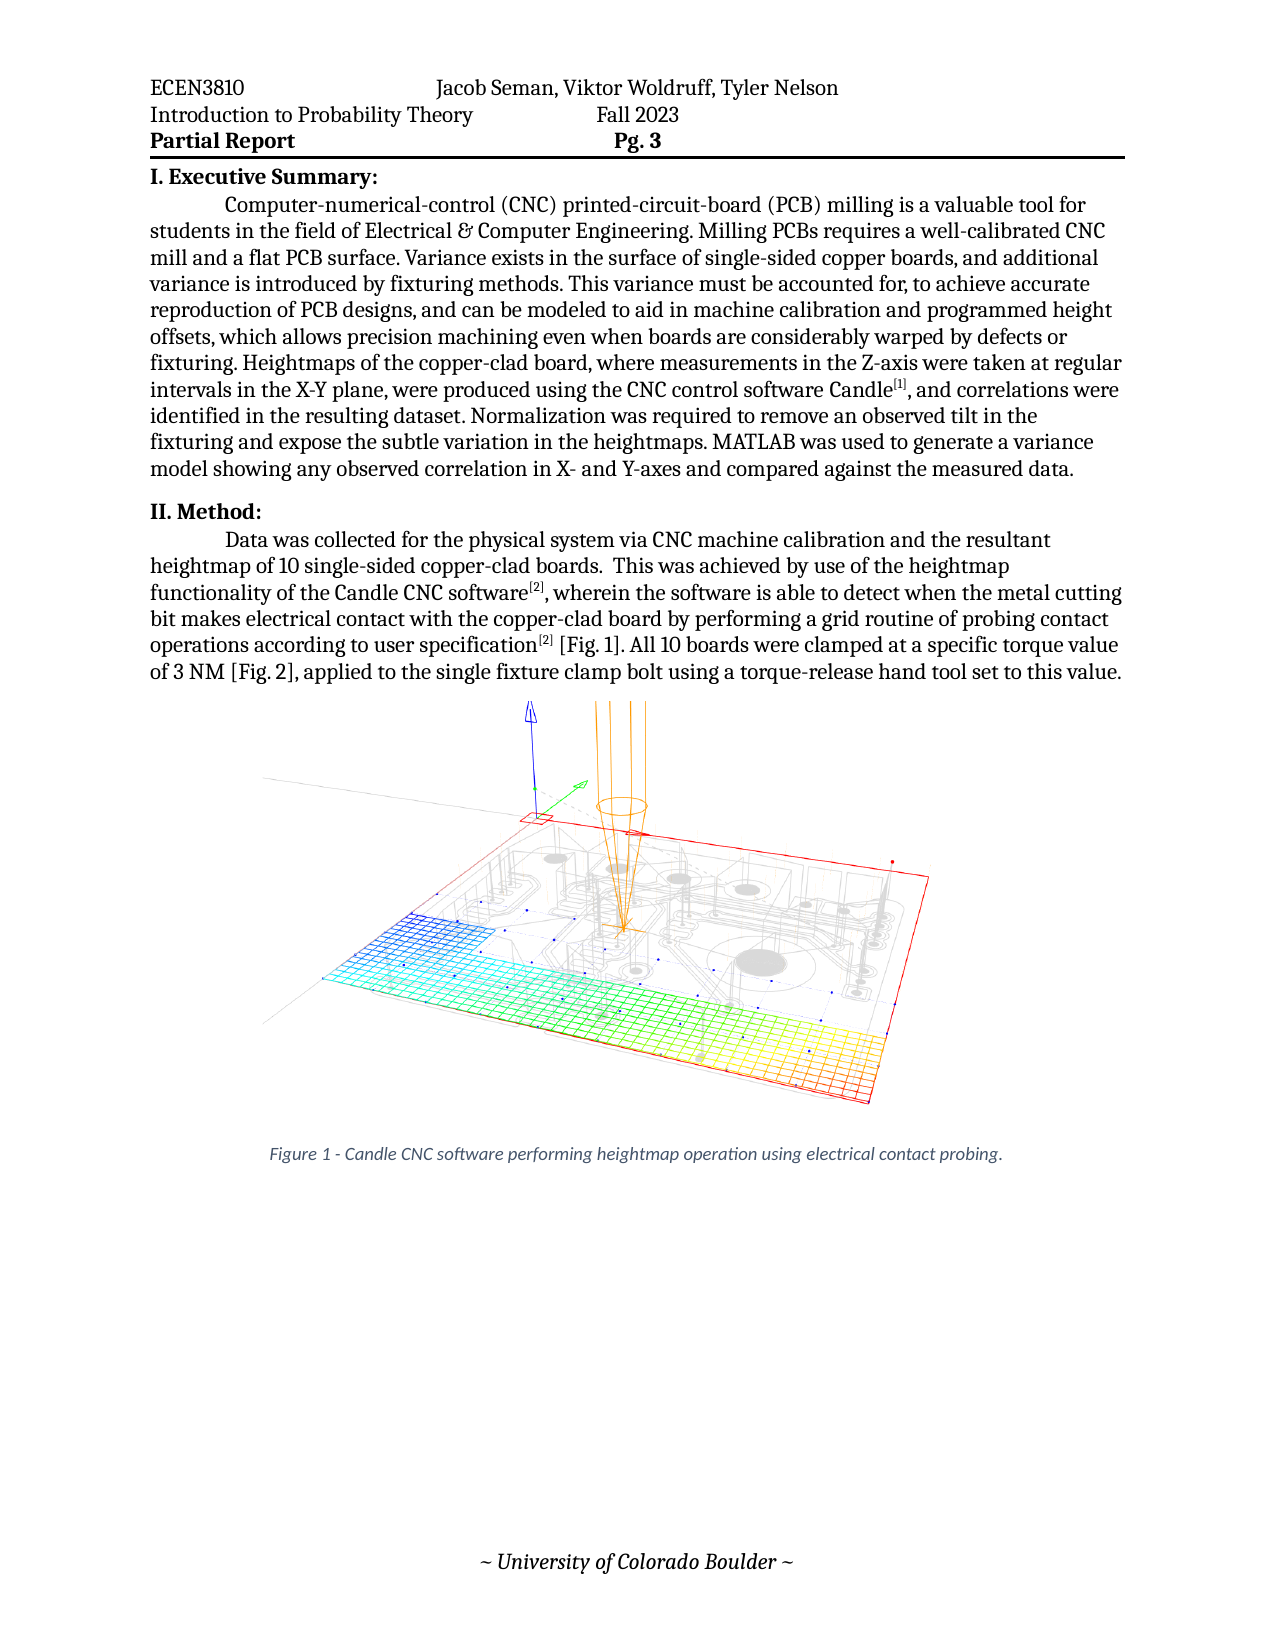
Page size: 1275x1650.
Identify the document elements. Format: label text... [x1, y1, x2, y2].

text Computer-numerical-control (CNC) printed-circuit-board (PCB) milling is a valuable tool for students in the field of Electrical & Computer Engineering. Milling PCBs requires a well-calibrated CNC mill and a flat PCB surface. Variance exists in the surface of single-sided copper boards, and additional variance is introduced by fixturing methods. This variance must be accounted for, to achieve accurate reproduction of PCB designs, and can be modeled to aid in machine calibration and programmed height offsets, which allows precision machining even when boards are considerably warped by defects or fixturing. Heightmaps of the copper-clad board, where measurements in the Z-axis were taken at regular intervals in the X-Y plane, were produced using the CNC control software Candle[1], and correlations were identified in the resulting dataset. Normalization was required to remove an observed tilt in the fixturing and expose the subtle variation in the heightmaps. MATLAB was used to generate a variance model showing any observed correlation in X- and Y-axes and compared against the measured data. [150, 192, 1125, 482]
text Data was collected for the physical system via CNC machine calibration and the resultant heightmap of 10 single-sided copper-clad boards. This was achieved by use of the heightmap functionality of the Candle CNC software[2], wherein the software is able to detect when the metal cutting bit makes electrical contact with the copper-clad board by performing a grid routine of probing contact operations according to user specification[2] [Fig. 1]. All 10 boards were clamped at a specific torque value of 3 NM [Fig. 2], applied to the single fixture clamp bolt using a torque-release hand tool set to this value. [150, 527, 1125, 685]
subtitle II. Method: [150, 498, 1125, 525]
subtitle I. Executive Summary: [150, 163, 1125, 190]
picture [262, 701, 1013, 1126]
